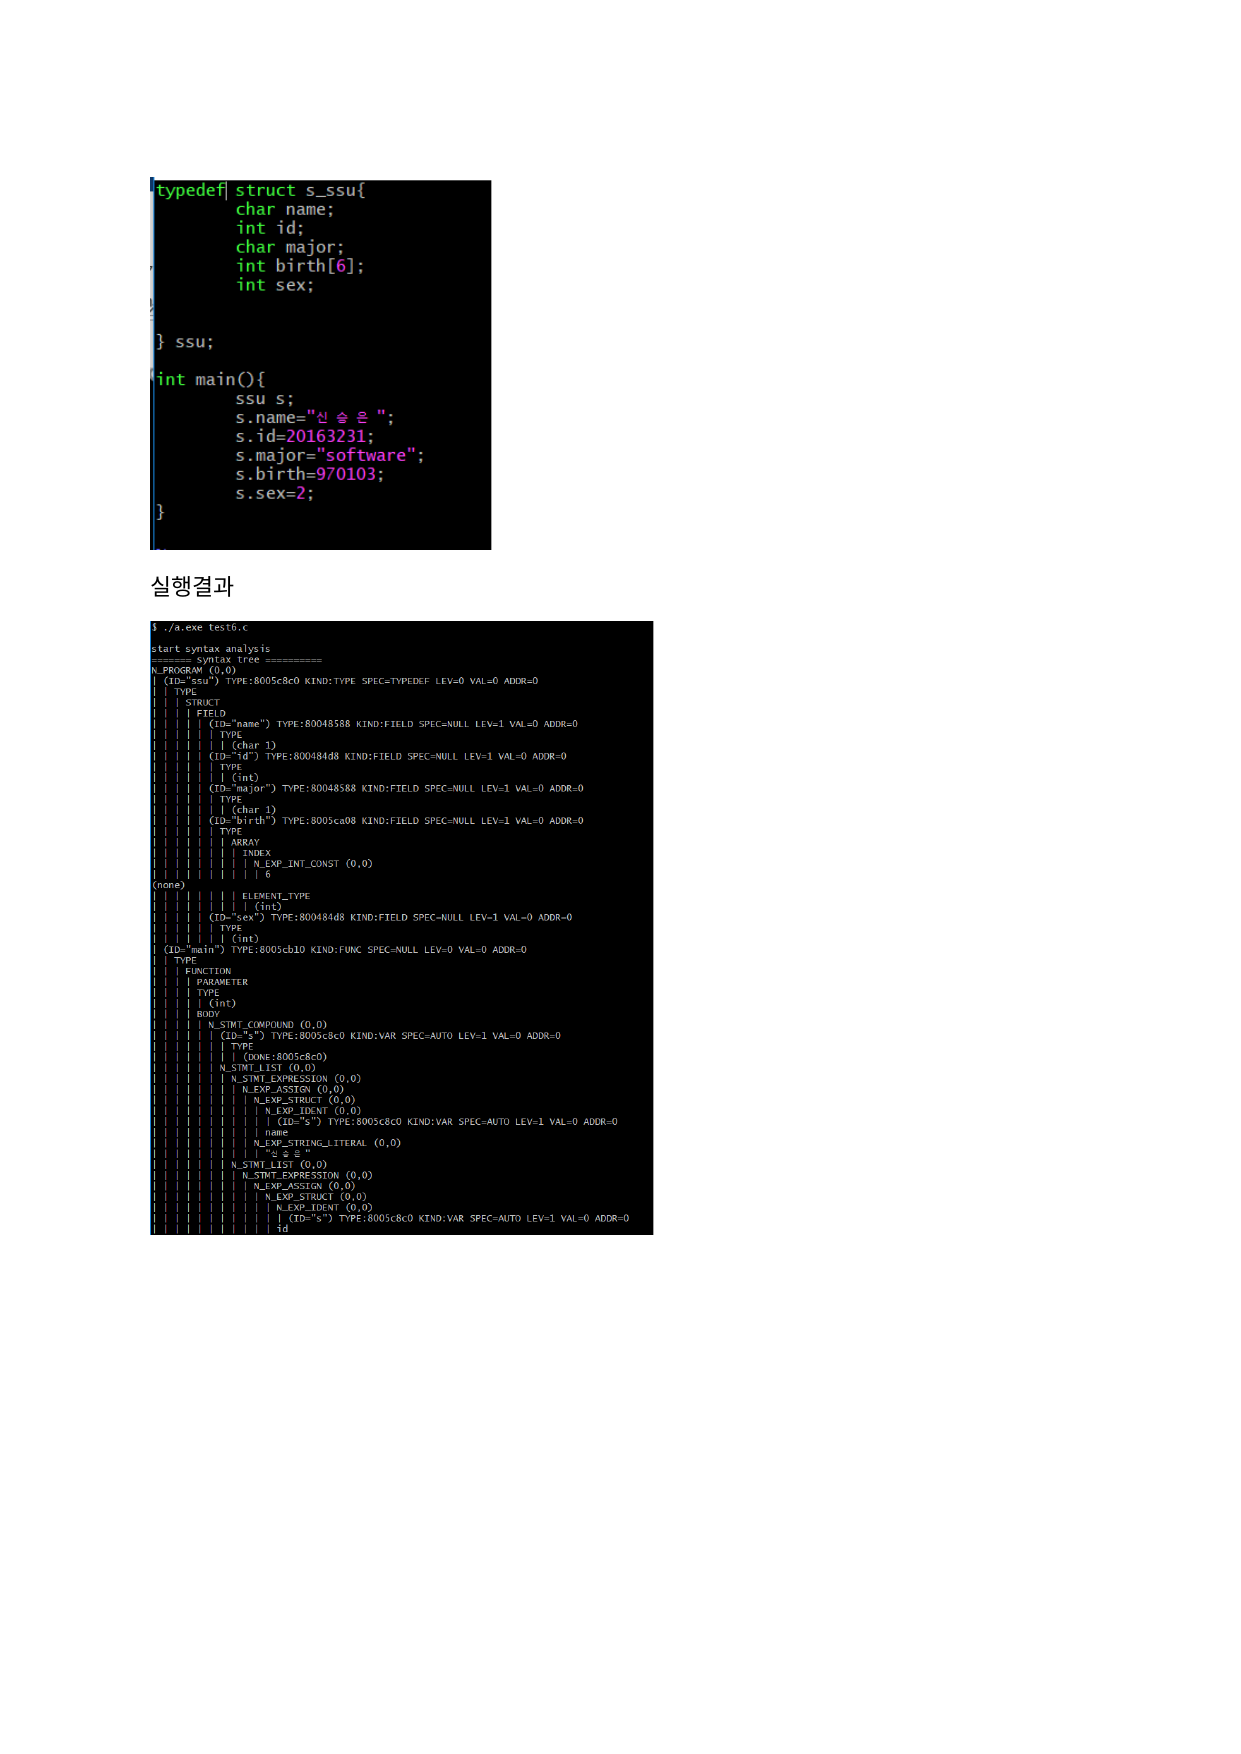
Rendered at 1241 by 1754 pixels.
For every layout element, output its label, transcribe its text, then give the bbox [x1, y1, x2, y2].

picture [150, 621, 654, 1235]
picture [150, 177, 492, 550]
text 실행결과 [150, 568, 1090, 602]
